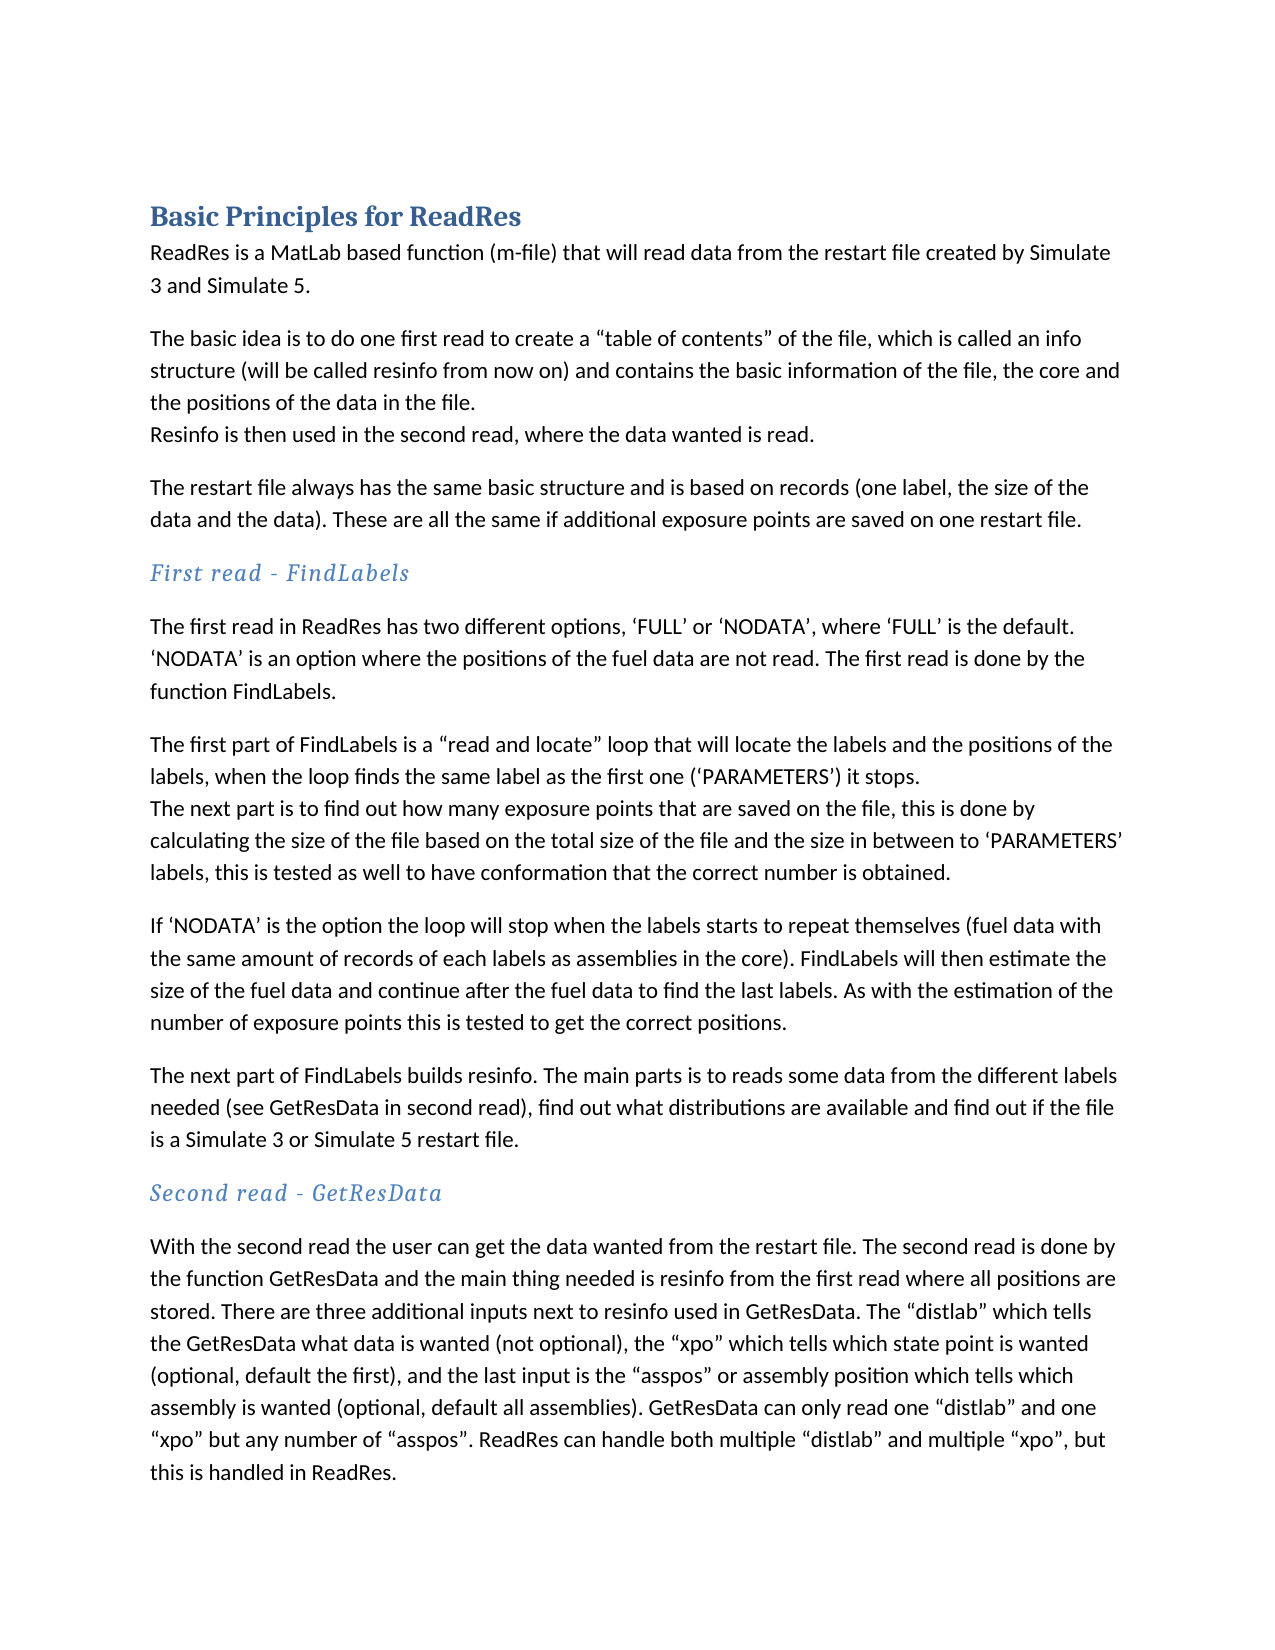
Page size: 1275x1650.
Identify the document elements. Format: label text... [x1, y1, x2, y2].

text ReadRes is a MatLab based function (m-file) that will read data from the restart file created by Simulate 3 and Simulate 5. [150, 238, 1125, 299]
text The next part of FindLabels builds resinfo. The main parts is to reads some data from the different labels needed (see GetResData in second read), find out what distributions are available and find out if the file is a Simulate 3 or Simulate 5 restart file. [150, 1061, 1125, 1153]
subtitle First read - FindLabels [150, 558, 1125, 587]
subtitle Second read - GetResData [150, 1178, 1125, 1207]
text The restart file always has the same basic structure and is based on records (one label, the size of the data and the data). These are all the same if additional exposure points are saved on one restart file. [150, 473, 1125, 533]
text The first read in ReadRes has two different options, ‘FULL’ or ‘NODATA’, where ‘FULL’ is the default. ‘NODATA’ is an option where the positions of the fuel data are not read. The first read is done by the function FindLabels. [150, 612, 1125, 705]
text With the second read the user can get the data wanted from the restart file. The second read is done by the function GetResData and the main thing needed is resinfo from the first read where all positions are stored. There are three additional inputs next to resinfo used in GetResData. The “distlab” which tells the GetResData what data is wanted (not optional), the “xpo” which tells which state point is wanted (optional, default the first), and the last input is the “asspos” or assembly position which tells which assembly is wanted (optional, default all assemblies). GetResData can only read one “distlab” and one “xpo” but any number of “asspos”. ReadRes can handle both multiple “distlab” and multiple “xpo”, but this is handled in ReadRes. [150, 1232, 1125, 1486]
text The basic idea is to do one first read to create a “table of contents” of the file, which is called an info structure (will be called resinfo from now on) and contains the basic information of the file, the core and the positions of the data in the file. Resinfo is then used in the second read, where the data wanted is read. [150, 324, 1125, 448]
subtitle Basic Principles for ReadRes [150, 200, 1125, 233]
text The first part of FindLabels is a “read and locate” loop that will locate the labels and the positions of the labels, when the loop finds the same label as the first one (‘PARAMETERS’) it stops. The next part is to find out how many exposure points that are saved on the file, this is done by calculating the size of the file based on the total size of the file and the size in between to ‘PARAMETERS’ labels, this is tested as well to have conformation that the correct number is obtained. [150, 730, 1125, 887]
text If ‘NODATA’ is the option the loop will stop when the labels starts to repeat themselves (fuel data with the same amount of records of each labels as assemblies in the core). FindLabels will then estimate the size of the fuel data and continue after the fuel data to find the last labels. As with the estimation of the number of exposure points this is tested to get the correct positions. [150, 912, 1125, 1036]
